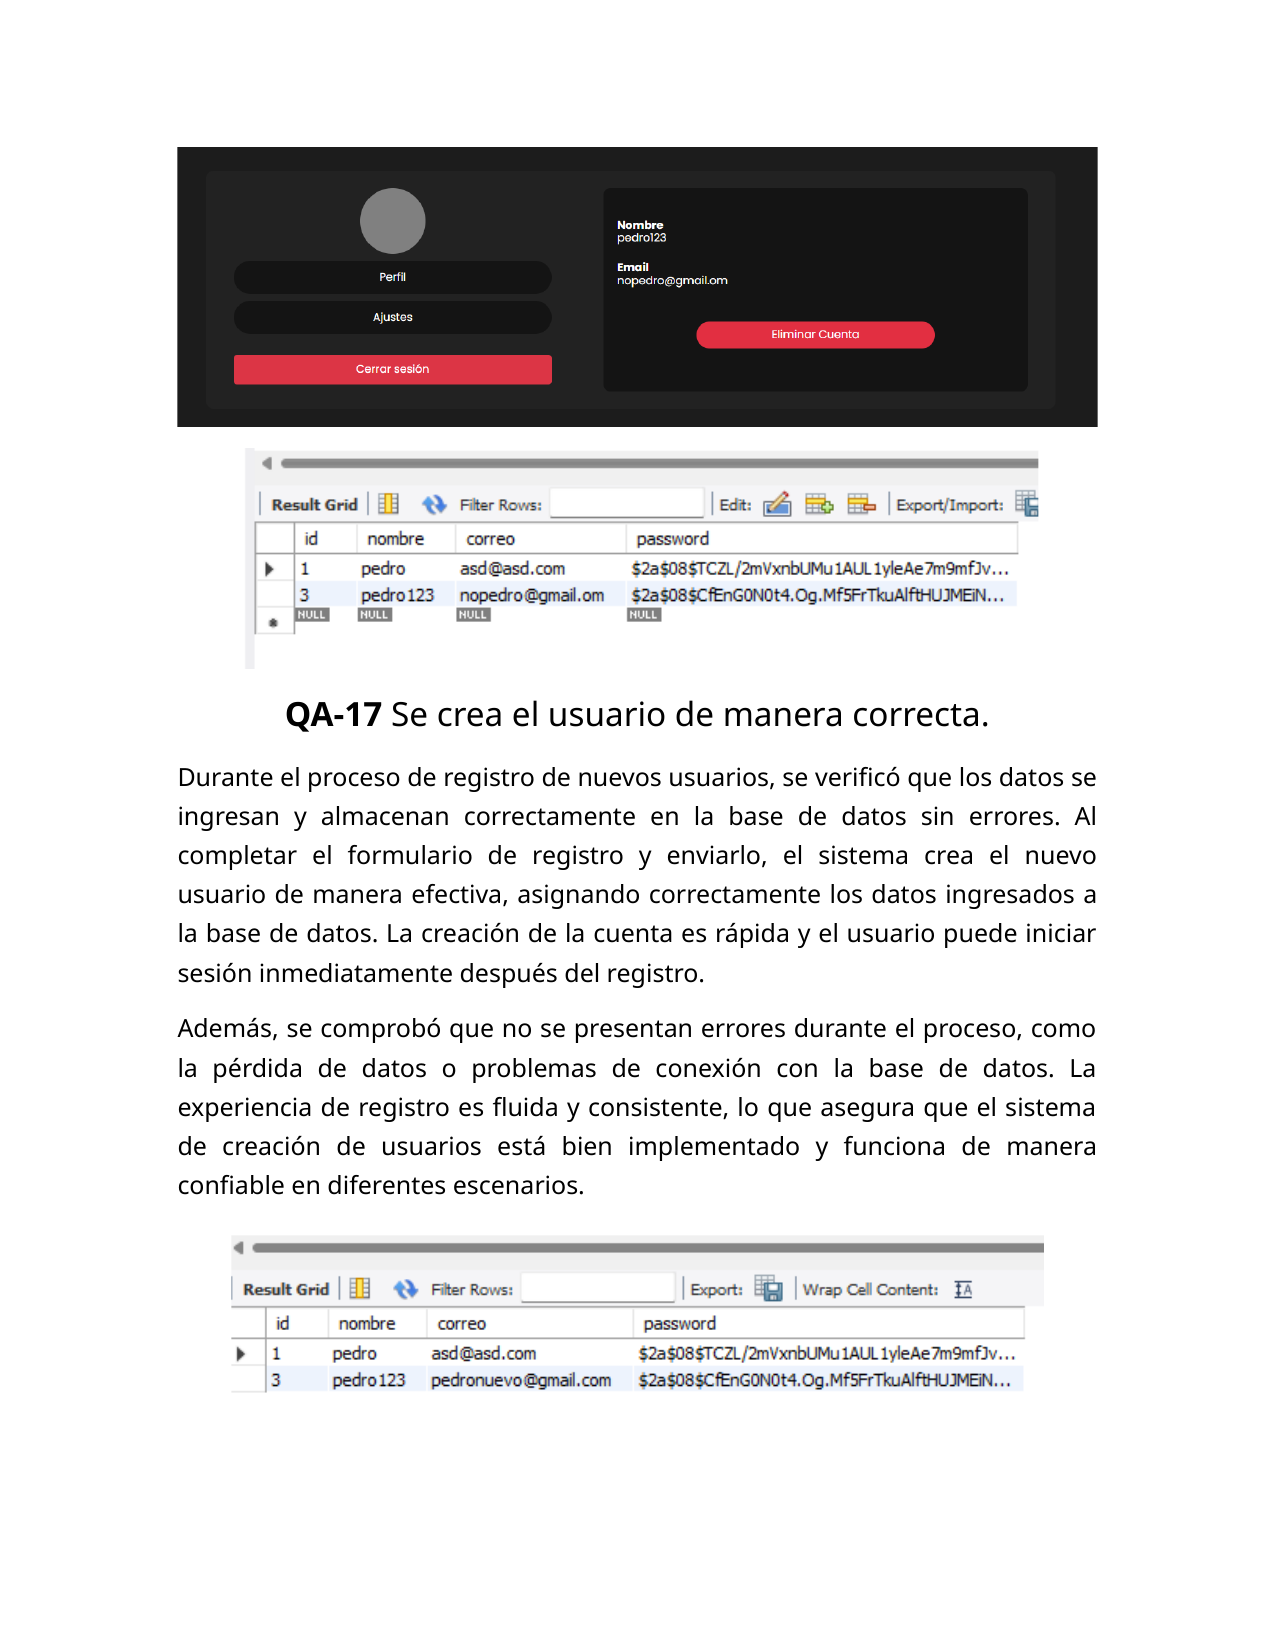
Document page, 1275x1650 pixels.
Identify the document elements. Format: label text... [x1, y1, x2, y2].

text Durante el proceso de registro de nuevos usuarios, se verificó que los datos se ingresan y almacenan correctamente en la base de datos sin errores. Al completar el formulario de registro y enviarlo, el sistema crea el nuevo usuario de manera efectiva, asignando correctamente los datos ingresados a la base de datos. La creación de la cuenta es rápida y el usuario puede iniciar sesión inmediatamente después del registro. [177, 759, 1098, 989]
text Además, se comprobó que no se presentan errores durante el proceso, como la pérdida de datos o problemas de conexión con la base de datos. La experiencia de registro es fluida y consistente, lo que asegura que el sistema de creación de usuarios está bien implementado y funciona de manera confiable en diferentes escenarios. [177, 1011, 1098, 1202]
picture [231, 1223, 1044, 1407]
picture [177, 147, 1098, 427]
text QA-17 Se crea el usuario de manera correcta. [177, 691, 1098, 736]
picture [236, 448, 1039, 669]
